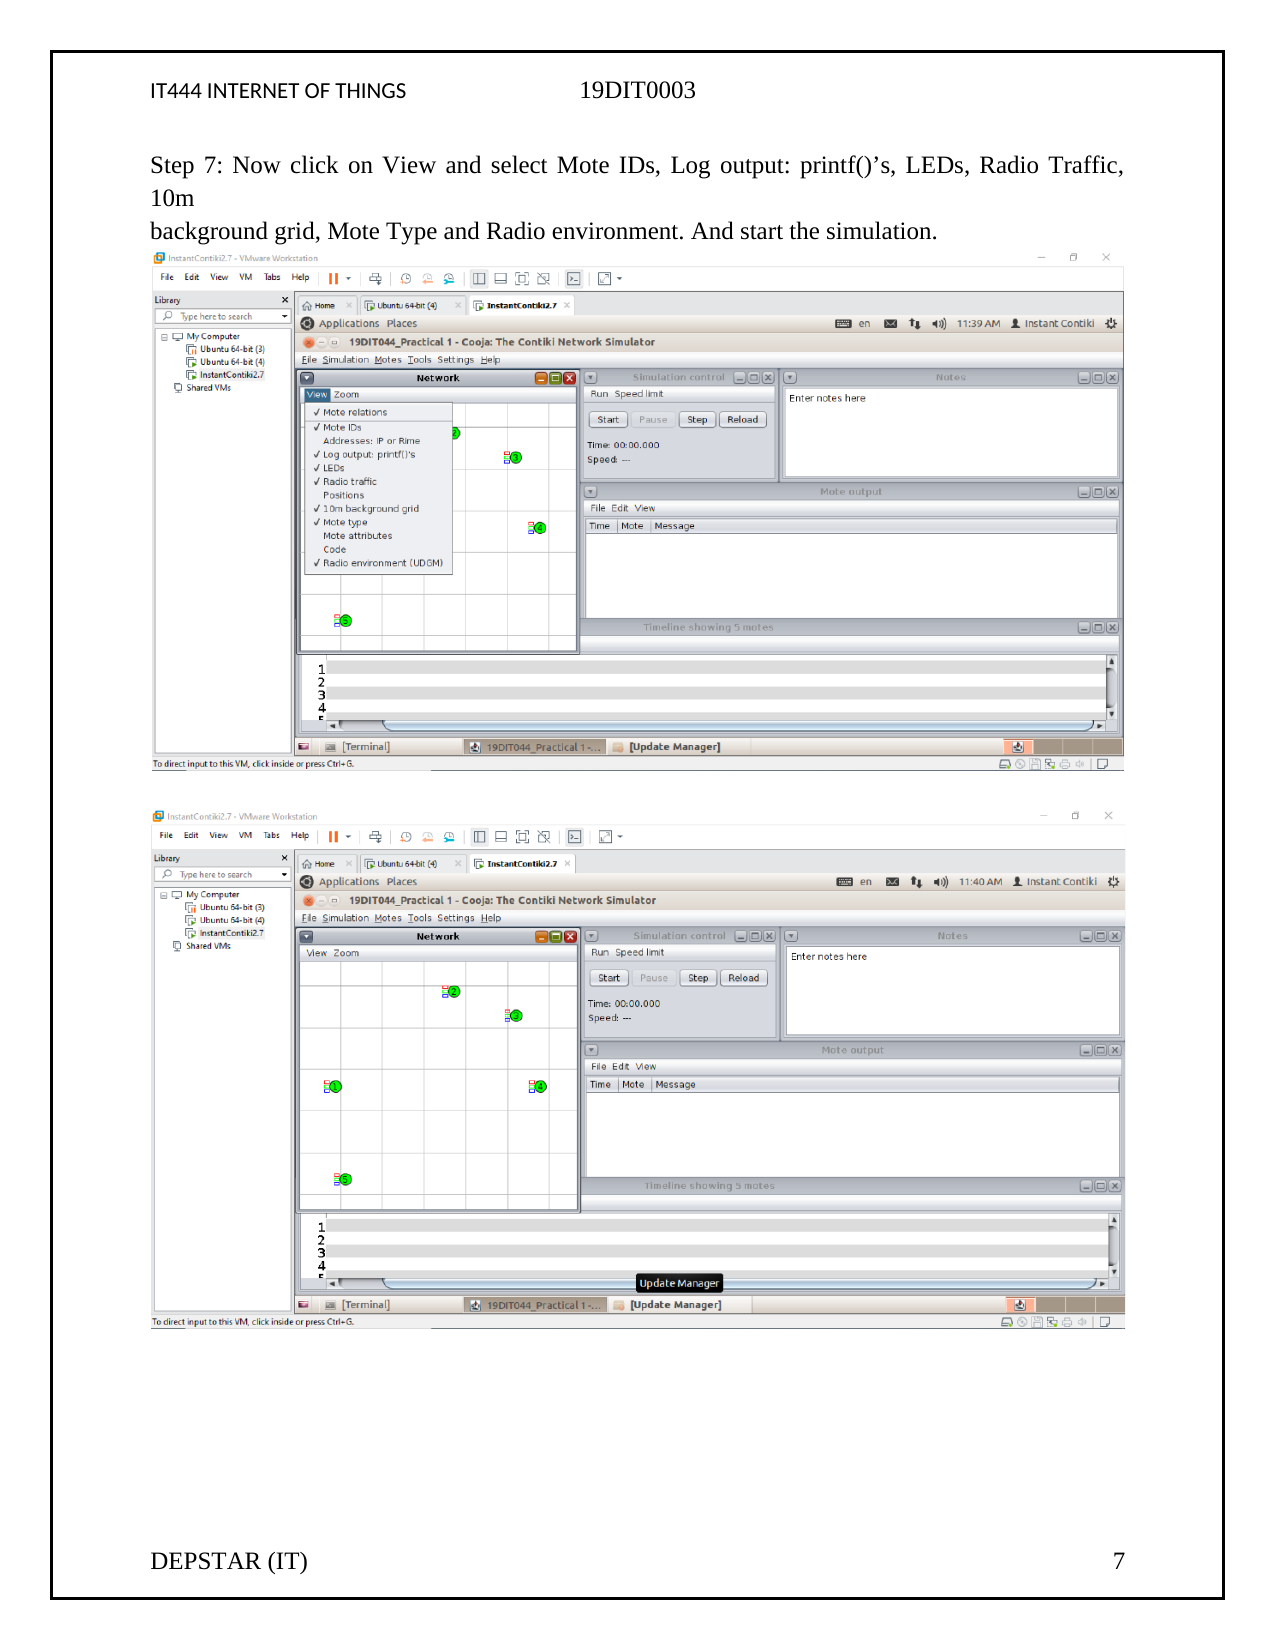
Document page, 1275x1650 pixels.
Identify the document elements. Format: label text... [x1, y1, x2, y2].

text background grid, Mote Type and Radio environment. And start the simulation. [150, 216, 1125, 245]
picture [150, 807, 1125, 1329]
picture [150, 249, 1125, 771]
text Step 7: Now click on View and select Mote IDs, Log output: printf()’s, LEDs, Radio Traffic, 10m [150, 150, 1125, 212]
